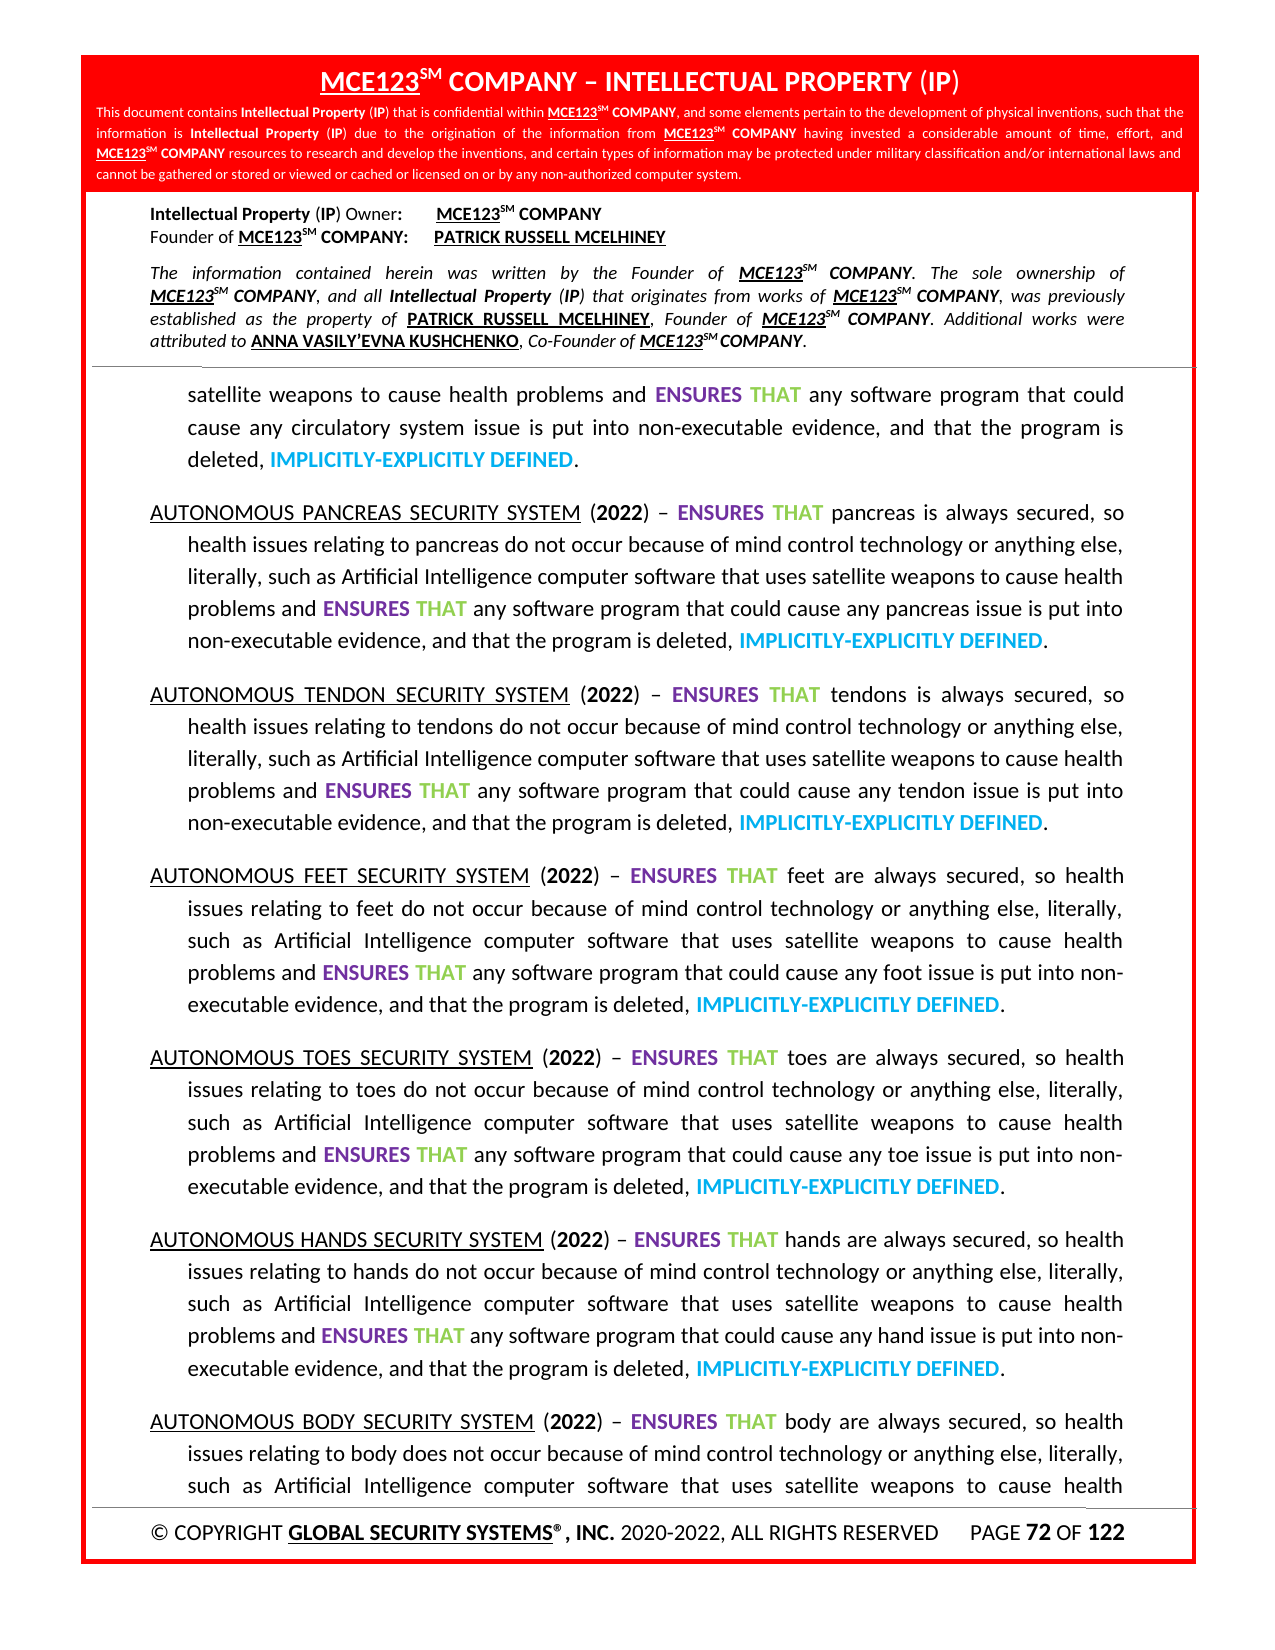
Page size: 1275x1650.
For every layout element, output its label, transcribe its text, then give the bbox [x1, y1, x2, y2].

text AUTONOMOUS HANDS SECURITY SYSTEM (2022) – ENSURES THAT hands are always secured, so health issues relating to hands do not occur because of mind control technology or anything else, literally, such as Artificial Intelligence computer software that uses satellite weapons to cause health problems and ENSURES THAT any software program that could cause any hand issue is put into non-executable evidence, and that the program is deleted, IMPLICITLY-EXPLICITLY DEFINED. [150, 1225, 1125, 1382]
text AUTONOMOUS TOES SECURITY SYSTEM (2022) – ENSURES THAT toes are always secured, so health issues relating to toes do not occur because of mind control technology or anything else, literally, such as Artificial Intelligence computer software that uses satellite weapons to cause health problems and ENSURES THAT any software program that could cause any toe issue is put into non-executable evidence, and that the program is deleted, IMPLICITLY-EXPLICITLY DEFINED. [150, 1043, 1125, 1200]
text AUTONOMOUS PANCREAS SECURITY SYSTEM (2022) – ENSURES THAT pancreas is always secured, so health issues relating to pancreas do not occur because of mind control technology or anything else, literally, such as Artificial Intelligence computer software that uses satellite weapons to cause health problems and ENSURES THAT any software program that could cause any pancreas issue is put into non-executable evidence, and that the program is deleted, IMPLICITLY-EXPLICITLY DEFINED. [150, 498, 1125, 655]
text AUTONOMOUS TENDON SECURITY SYSTEM (2022) – ENSURES THAT tendons is always secured, so health issues relating to tendons do not occur because of mind control technology or anything else, literally, such as Artificial Intelligence computer software that uses satellite weapons to cause health problems and ENSURES THAT any software program that could cause any tendon issue is put into non-executable evidence, and that the program is deleted, IMPLICITLY-EXPLICITLY DEFINED. [150, 680, 1125, 836]
text AUTONOMOUS FEET SECURITY SYSTEM (2022) – ENSURES THAT feet are always secured, so health issues relating to feet do not occur because of mind control technology or anything else, literally, such as Artificial Intelligence computer software that uses satellite weapons to cause health problems and ENSURES THAT any software program that could cause any foot issue is put into non-executable evidence, and that the program is deleted, IMPLICITLY-EXPLICITLY DEFINED. [150, 861, 1125, 1018]
